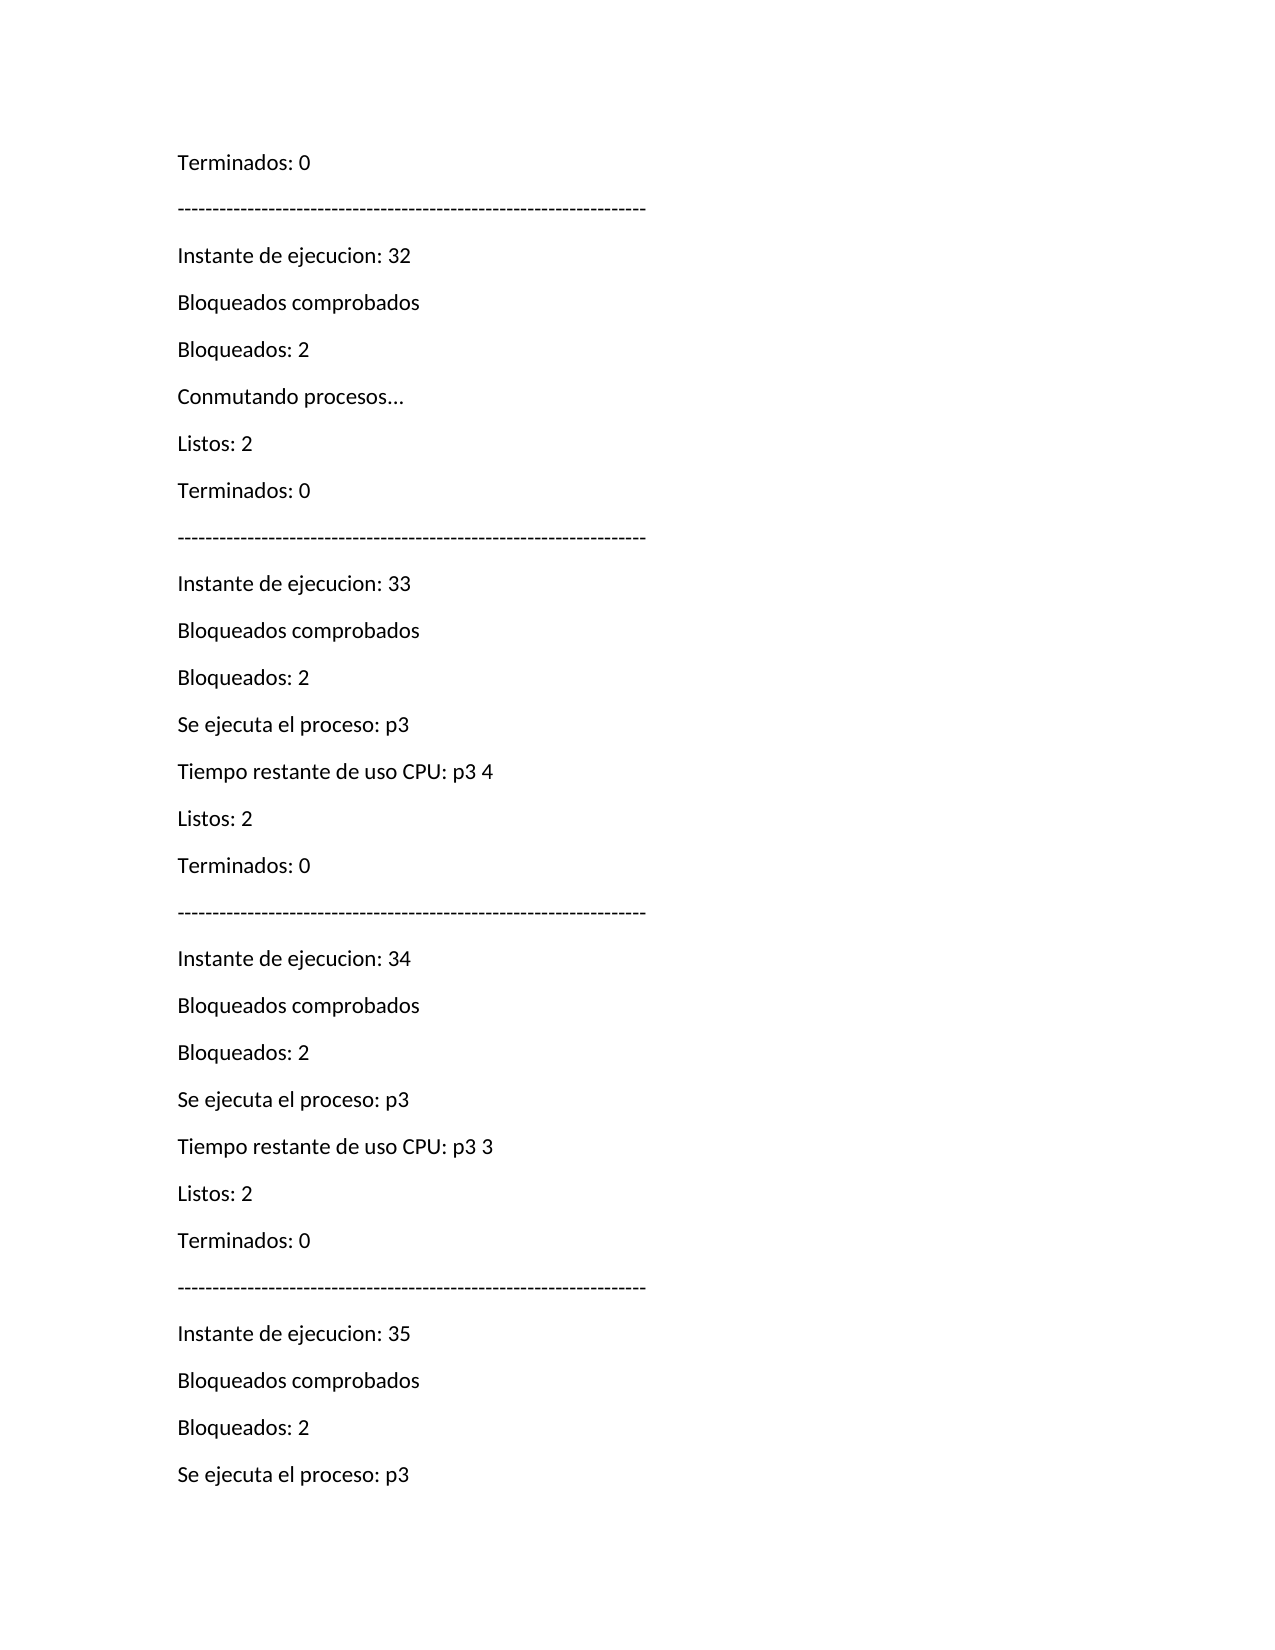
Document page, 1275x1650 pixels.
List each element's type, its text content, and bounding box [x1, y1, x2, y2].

text Instante de ejecucion: 35 [177, 1319, 1098, 1347]
text ------------------------------------------------------------------- [177, 898, 1098, 926]
text Terminados: 0 [177, 476, 1098, 504]
text Instante de ejecucion: 32 [177, 241, 1098, 269]
text Bloqueados comprobados [177, 616, 1098, 644]
text Bloqueados comprobados [177, 991, 1098, 1019]
text Bloqueados: 2 [177, 663, 1098, 691]
text Bloqueados: 2 [177, 1038, 1098, 1066]
text Se ejecuta el proceso: p3 [177, 1085, 1098, 1113]
text Se ejecuta el proceso: p3 [177, 1460, 1098, 1488]
text Terminados: 0 [177, 1226, 1098, 1254]
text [177, 194, 1098, 222]
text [177, 1273, 1098, 1301]
text Bloqueados: 2 [177, 1413, 1098, 1441]
text Terminados: 0 [177, 851, 1098, 879]
text ------------------------------------------------------------------- [177, 523, 1098, 551]
text Conmutando procesos... [177, 382, 1098, 410]
text Tiempo restante de uso CPU: p3 3 [177, 1132, 1098, 1160]
text Instante de ejecucion: 34 [177, 944, 1098, 972]
text Listos: 2 [177, 804, 1098, 832]
text Bloqueados comprobados [177, 1366, 1098, 1394]
text Tiempo restante de uso CPU: p3 4 [177, 757, 1098, 785]
text Terminados: 0 [177, 148, 1098, 176]
text Instante de ejecucion: 33 [177, 569, 1098, 597]
text Listos: 2 [177, 429, 1098, 457]
text Se ejecuta el proceso: p3 [177, 710, 1098, 738]
text Bloqueados comprobados [177, 288, 1098, 316]
text Bloqueados: 2 [177, 335, 1098, 363]
text Listos: 2 [177, 1179, 1098, 1207]
